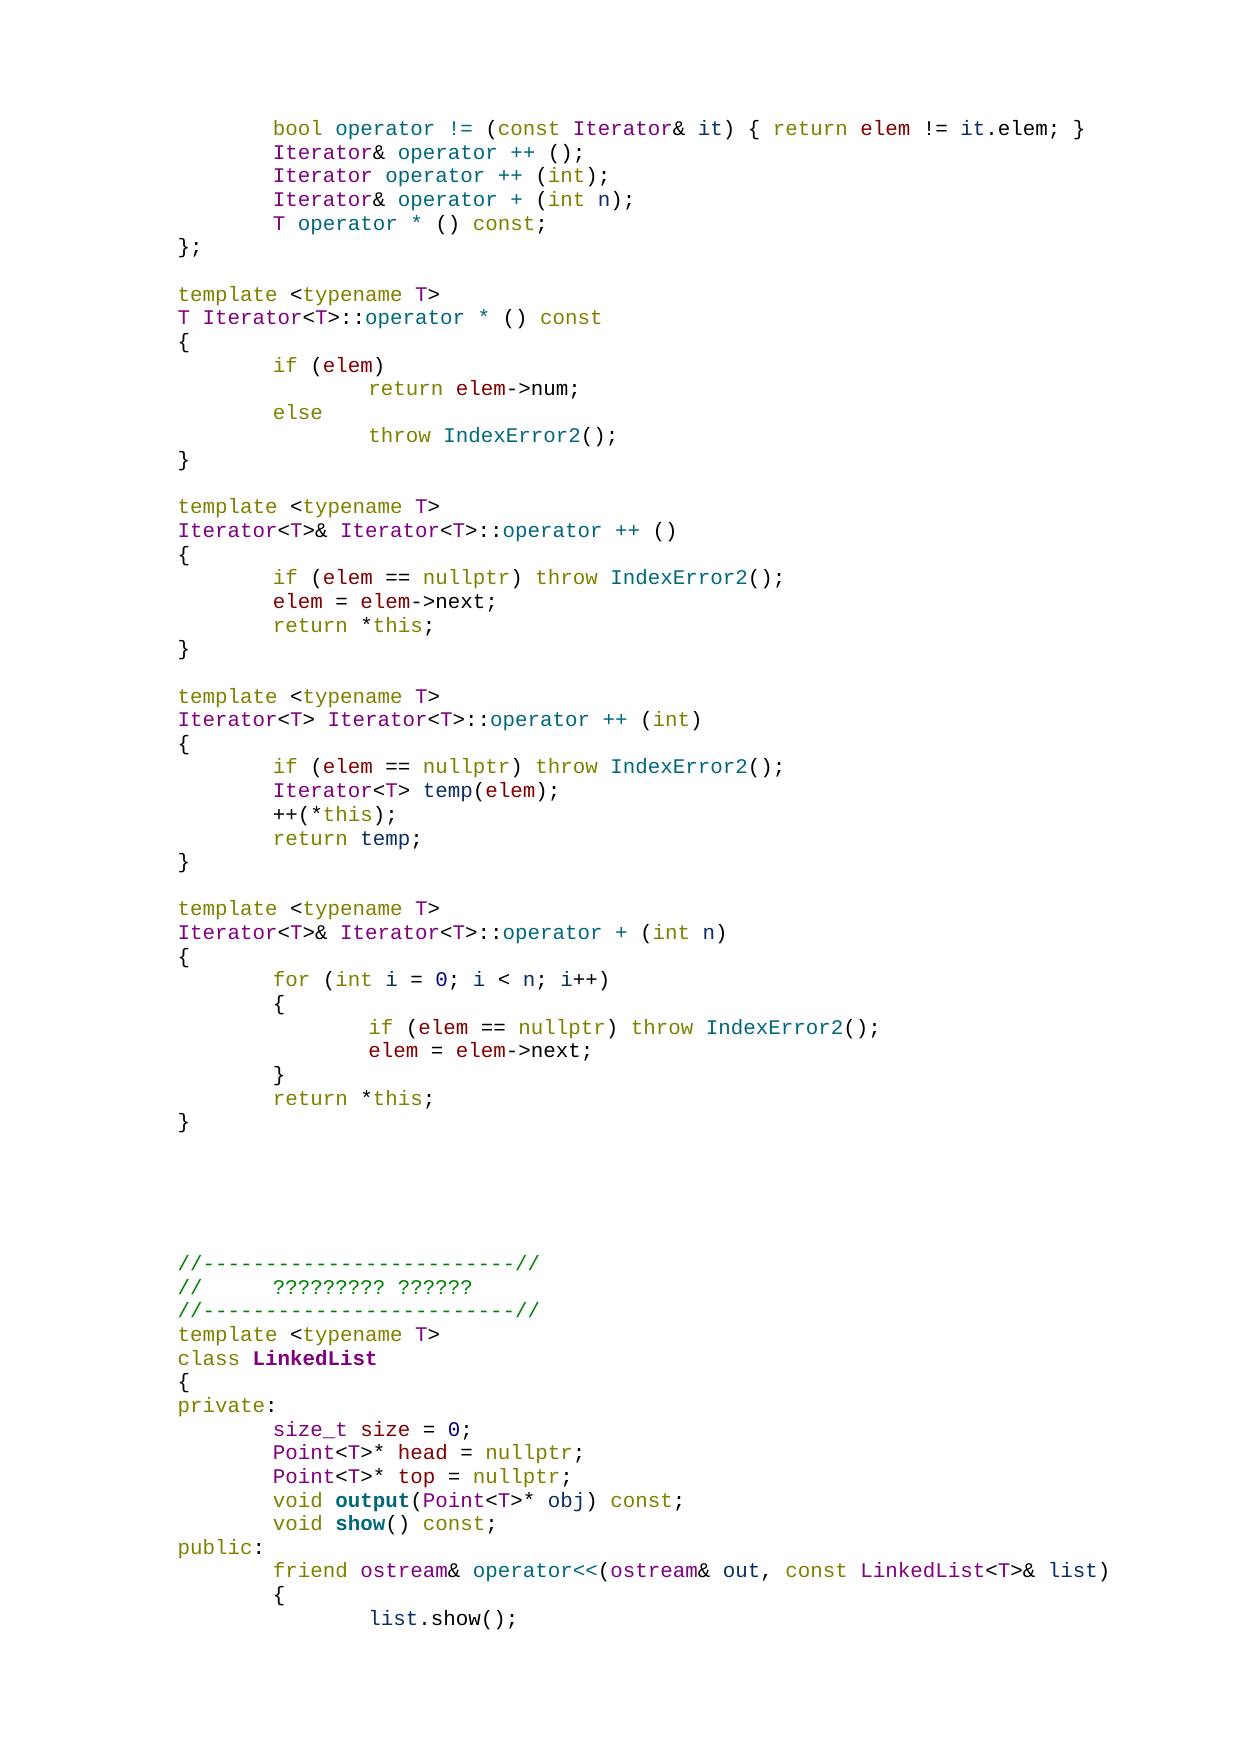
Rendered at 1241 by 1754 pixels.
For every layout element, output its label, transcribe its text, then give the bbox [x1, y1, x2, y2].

text T Iterator<T>::operator * () const [177, 307, 1152, 331]
text //-------------------------// [177, 1300, 1152, 1324]
text list.show(); [177, 1608, 1152, 1631]
text { [177, 733, 1152, 757]
text elem = elem->next; [177, 591, 1152, 615]
text { [177, 1371, 1152, 1395]
text throw IndexError2(); [177, 426, 1152, 449]
text template <typename T> [177, 284, 1152, 307]
text Iterator<T>& Iterator<T>::operator + (int n) [177, 922, 1152, 946]
text Iterator operator ++ (int); [177, 165, 1152, 189]
text //-------------------------// [177, 1253, 1152, 1277]
text { [177, 1584, 1152, 1608]
text Iterator<T> Iterator<T>::operator ++ (int) [177, 709, 1152, 733]
text elem = elem->next; [177, 1040, 1152, 1064]
text }; [177, 236, 1152, 260]
text template <typename T> [177, 1324, 1152, 1348]
text bool operator != (const Iterator& it) { return elem != it.elem; } [177, 118, 1152, 142]
text } [177, 449, 1152, 473]
text } [177, 638, 1152, 662]
text template <typename T> [177, 686, 1152, 709]
text return temp; [177, 827, 1152, 851]
text } [177, 1064, 1152, 1088]
text for (int i = 0; i < n; i++) [177, 969, 1152, 993]
text if (elem == nullptr) throw IndexError2(); [177, 757, 1152, 780]
text return elem->num; [177, 378, 1152, 402]
text T operator * () const; [177, 213, 1152, 236]
text Iterator& operator ++ (); [177, 142, 1152, 165]
text void output(Point<T>* obj) const; [177, 1489, 1152, 1513]
text Iterator<T>& Iterator<T>::operator ++ () [177, 520, 1152, 544]
text size_t size = 0; [177, 1419, 1152, 1442]
text if (elem == nullptr) throw IndexError2(); [177, 567, 1152, 591]
text } [177, 851, 1152, 875]
text friend ostream& operator<<(ostream& out, const LinkedList<T>& list) [177, 1561, 1152, 1584]
text Iterator<T> temp(elem); [177, 780, 1152, 804]
text ++(*this); [177, 804, 1152, 827]
text Point<T>* head = nullptr; [177, 1442, 1152, 1466]
text { [177, 331, 1152, 354]
text // ????????? ?????? [177, 1277, 1152, 1300]
text return *this; [177, 1088, 1152, 1111]
text } [177, 1111, 1152, 1135]
text if (elem) [177, 354, 1152, 378]
text template <typename T> [177, 496, 1152, 520]
text { [177, 993, 1152, 1017]
text if (elem == nullptr) throw IndexError2(); [177, 1017, 1152, 1040]
text private: [177, 1395, 1152, 1419]
text { [177, 544, 1152, 567]
text Iterator& operator + (int n); [177, 189, 1152, 213]
text { [177, 946, 1152, 969]
text void show() const; [177, 1513, 1152, 1537]
text class LinkedList [177, 1348, 1152, 1371]
text public: [177, 1537, 1152, 1561]
text template <typename T> [177, 898, 1152, 922]
text return *this; [177, 615, 1152, 638]
text else [177, 402, 1152, 426]
text Point<T>* top = nullptr; [177, 1466, 1152, 1489]
